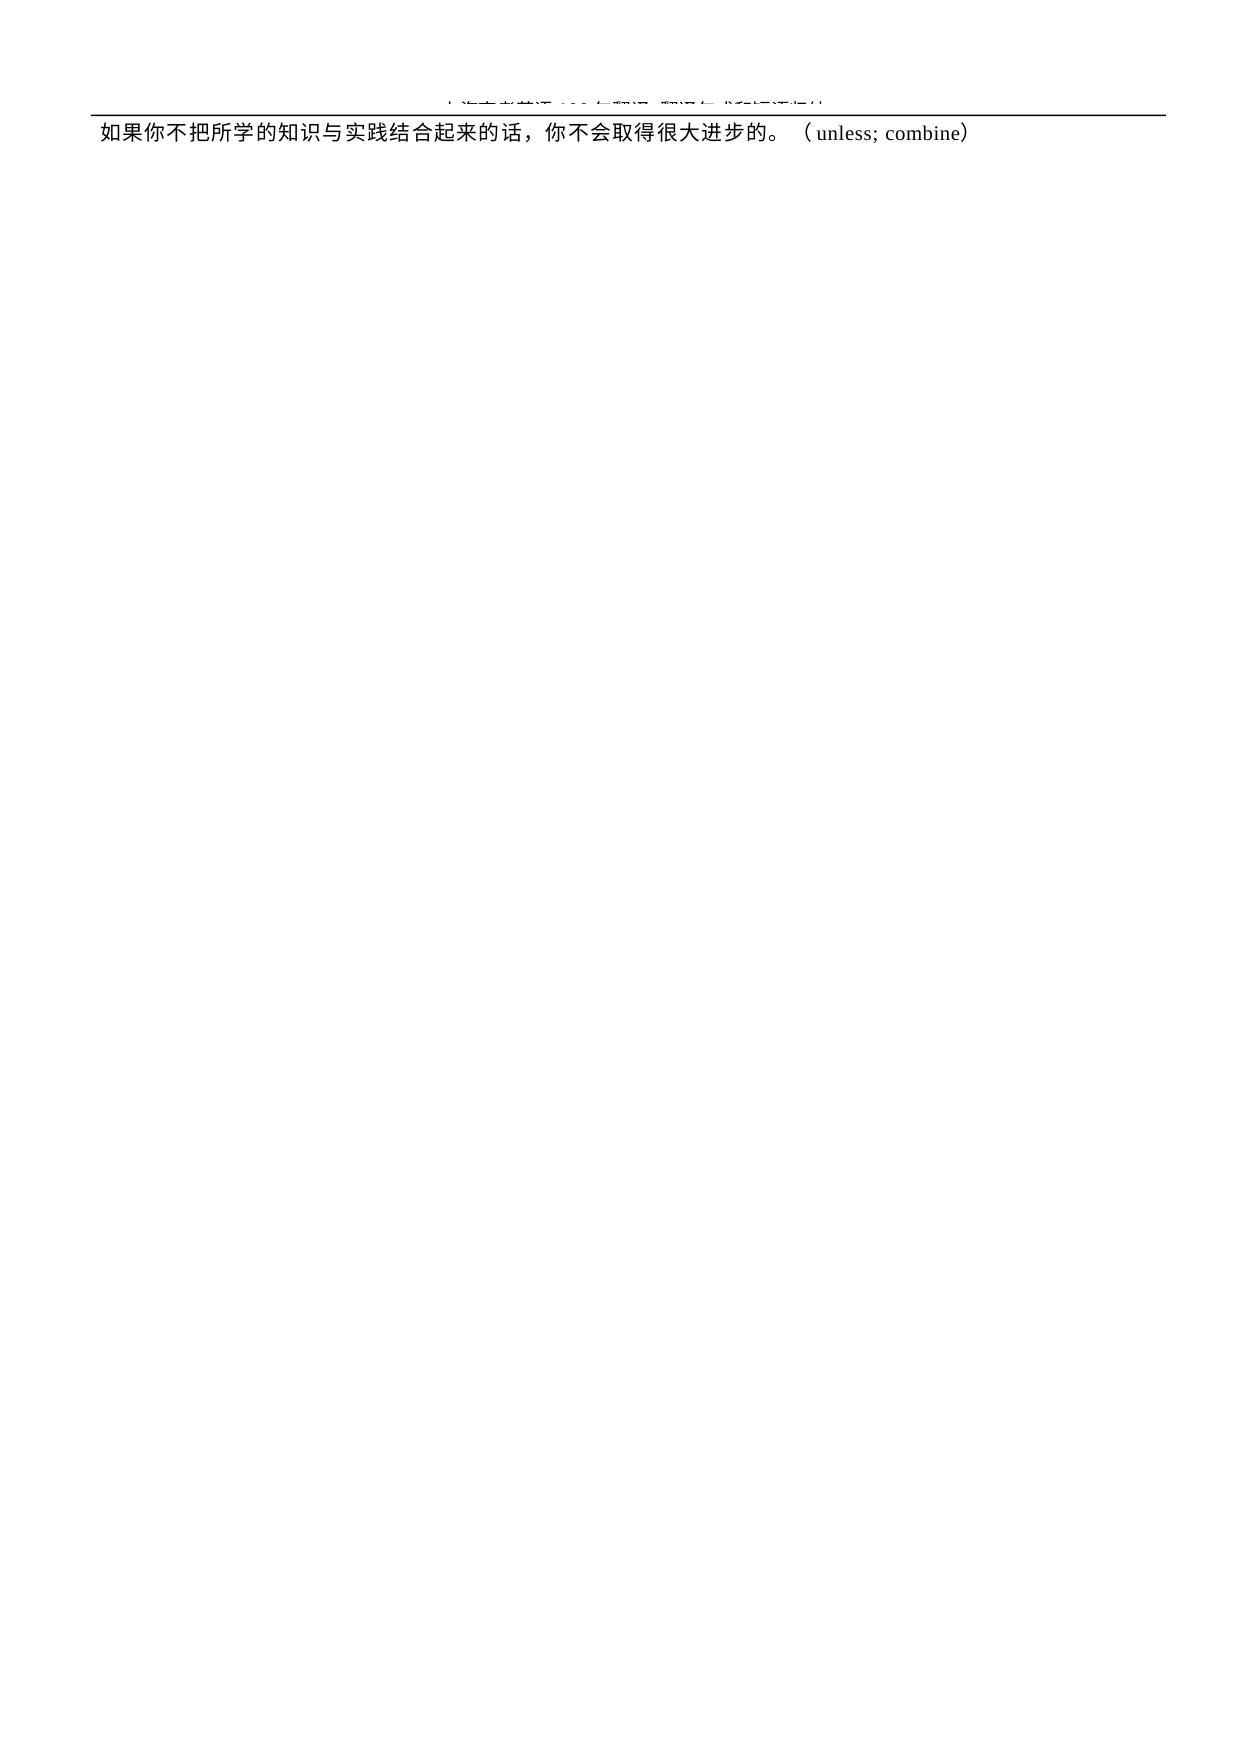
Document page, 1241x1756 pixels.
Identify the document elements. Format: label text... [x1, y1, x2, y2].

text 如果你不把所学的知识与实践结合起来的话，你不会取得很大进步的。（ unless; combine） [100, 117, 1198, 147]
